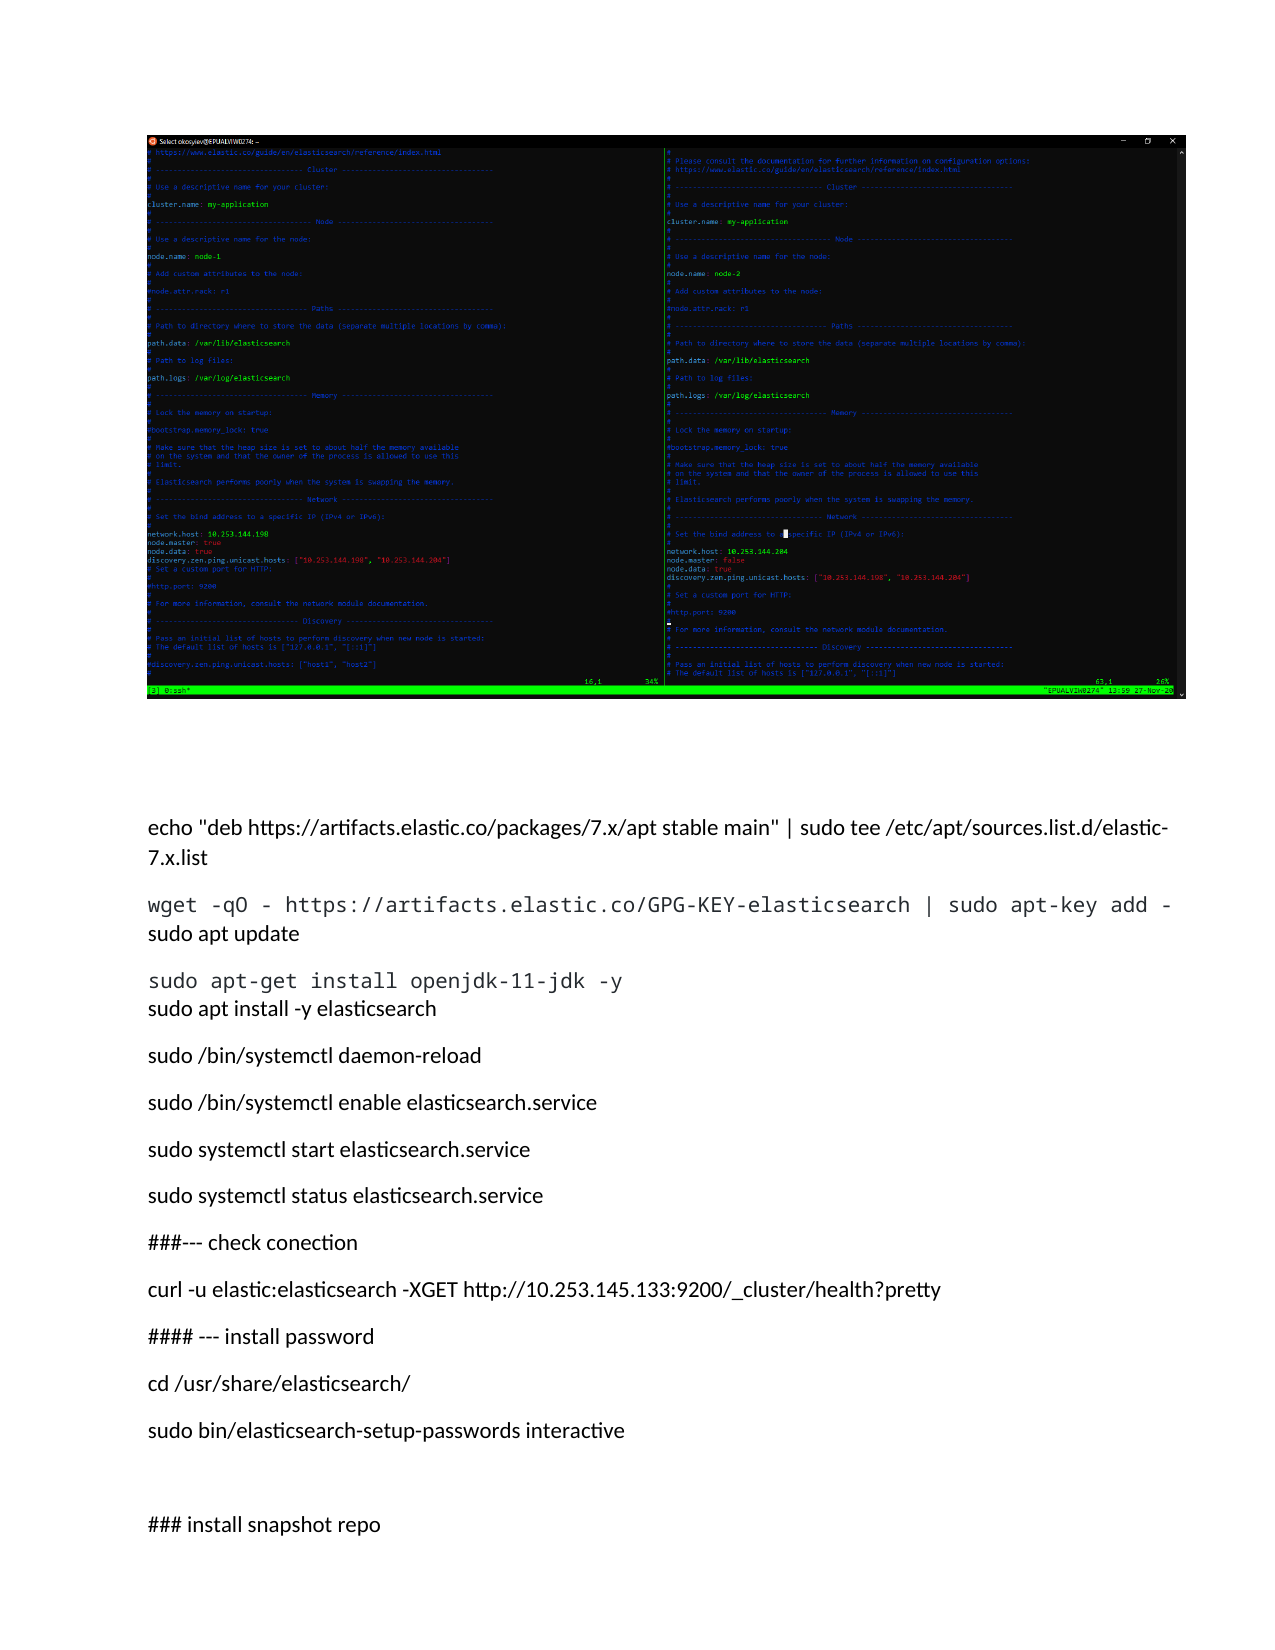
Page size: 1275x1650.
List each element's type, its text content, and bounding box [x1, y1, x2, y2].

text sudo systemctl status elasticsearch.service [148, 1182, 1186, 1210]
text wget -qO - https://artifacts.elastic.co/GPG-KEY-elasticsearch | sudo apt-key add - [148, 890, 1186, 919]
text echo "deb https://artifacts.elastic.co/packages/7.x/apt stable main" | sudo tee /etc/apt/sources.list.d/elastic-7.x.list [148, 813, 1186, 872]
text sudo apt install -y elasticsearch [148, 994, 1186, 1022]
text sudo systemctl start elasticsearch.service [148, 1135, 1186, 1163]
text curl -u elastic:elasticsearch -XGET http://10.253.145.133:9200/_cluster/health?pretty [148, 1275, 1186, 1303]
text sudo /bin/systemctl enable elasticsearch.service [148, 1088, 1186, 1116]
text cd /usr/share/elasticsearch/ [148, 1369, 1186, 1397]
text sudo apt update [148, 919, 1186, 947]
text ###--- check conection [148, 1228, 1186, 1257]
text sudo /bin/systemctl daemon-reload [148, 1041, 1186, 1069]
text sudo bin/elasticsearch-setup-passwords interactive [148, 1416, 1186, 1444]
text #### --- install password [148, 1322, 1186, 1350]
picture [147, 135, 1186, 699]
text ### install snapshot repo [148, 1510, 1186, 1538]
text sudo apt-get install openjdk-11-jdk -y [148, 966, 1186, 994]
